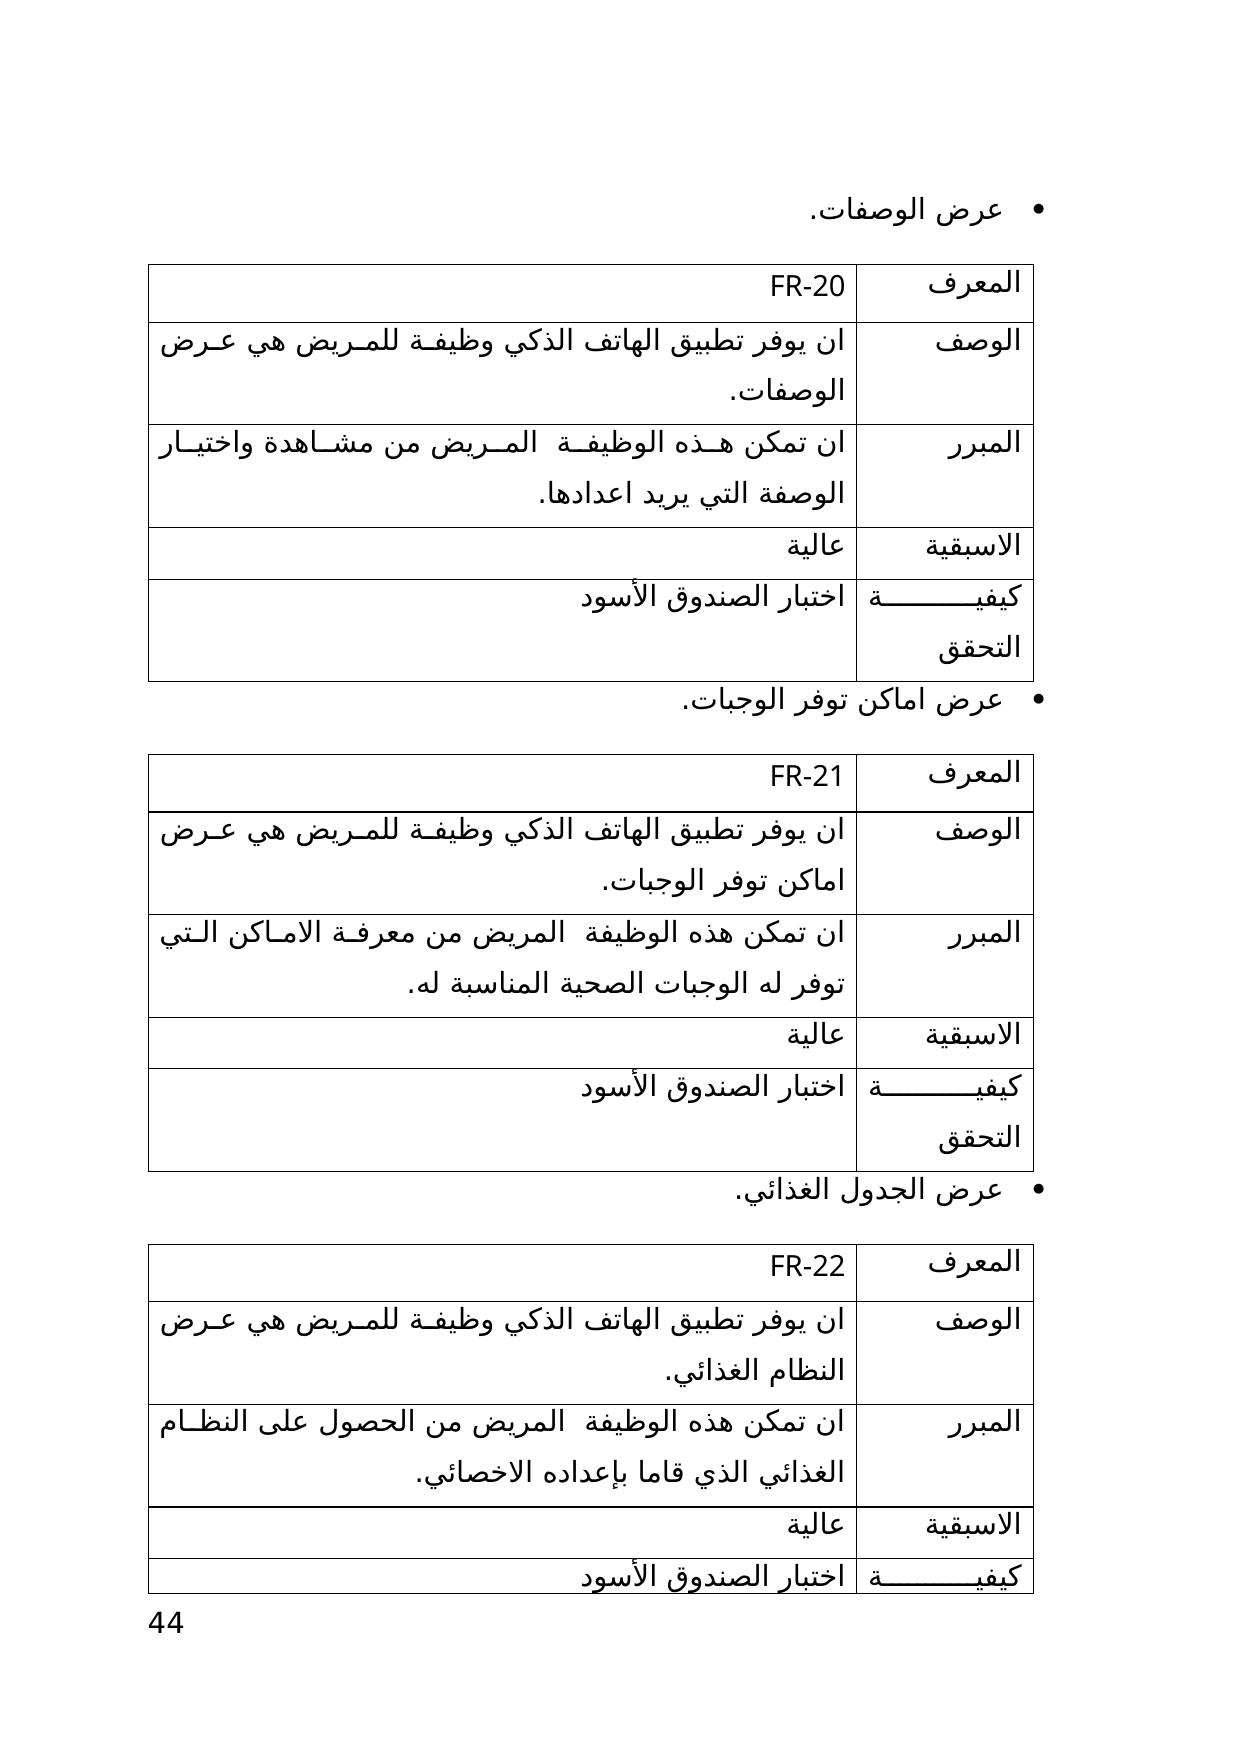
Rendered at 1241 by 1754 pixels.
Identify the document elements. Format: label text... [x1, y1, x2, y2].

table_cell المبرر [857, 425, 1033, 527]
table_cell الاسبقية [857, 528, 1033, 579]
table_cell ان يوفر تطبيق الهاتف الذكي وظيفة للمريض هي عرض الوصفات. [149, 323, 856, 424]
table_cell الاسبقية [857, 1018, 1033, 1068]
table_cell كيفية التحقق [857, 1559, 1033, 1593]
table_header المعرف [857, 755, 1033, 811]
table_cell كيفية التحقق [857, 580, 1033, 681]
table_cell كيفية التحقق [857, 1069, 1033, 1171]
list عرض اماكن توفر الوجبات. [148, 682, 1033, 716]
table_header FR-20 [149, 265, 856, 322]
table_cell المبرر [857, 915, 1033, 1017]
table_cell اختبار الصندوق الأسود [149, 580, 856, 681]
table_cell ان يوفر تطبيق الهاتف الذكي وظيفة للمريض هي عرض النظام الغذائي. [149, 1302, 856, 1404]
table_cell ان تمكن هذه الوظيفة المريض من مشاهدة واختيار الوصفة التي يريد اعدادها. [149, 425, 856, 527]
table_cell ان يوفر تطبيق الهاتف الذكي وظيفة للمريض هي عرض اماكن توفر الوجبات. [149, 813, 856, 914]
list عرض الوصفات. [148, 193, 1033, 227]
table_header المعرف [857, 1245, 1033, 1301]
table_cell المبرر [857, 1405, 1033, 1506]
table_header FR-22 [149, 1245, 856, 1301]
list عرض الجدول الغذائي. [148, 1172, 1033, 1206]
table_header المعرف [857, 265, 1033, 322]
table_cell اختبار الصندوق الأسود [149, 1069, 856, 1171]
table_cell الاسبقية [857, 1508, 1033, 1558]
table_cell الوصف [857, 813, 1033, 914]
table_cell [149, 1559, 856, 1593]
table_cell عالية [149, 528, 856, 579]
table_cell الوصف [857, 1302, 1033, 1404]
table_cell عالية [149, 1508, 856, 1558]
table_cell ان تمكن هذه الوظيفة المريض من الحصول على النظام الغذائي الذي قاما بإعداده الاخصائي. [149, 1405, 856, 1506]
table_cell عالية [149, 1018, 856, 1068]
table_header FR-21 [149, 755, 856, 811]
table_cell الوصف [857, 323, 1033, 424]
table_cell ان تمكن هذه الوظيفة المريض من معرفة الاماكن التي توفر له الوجبات الصحية المناسبة له. [149, 915, 856, 1017]
